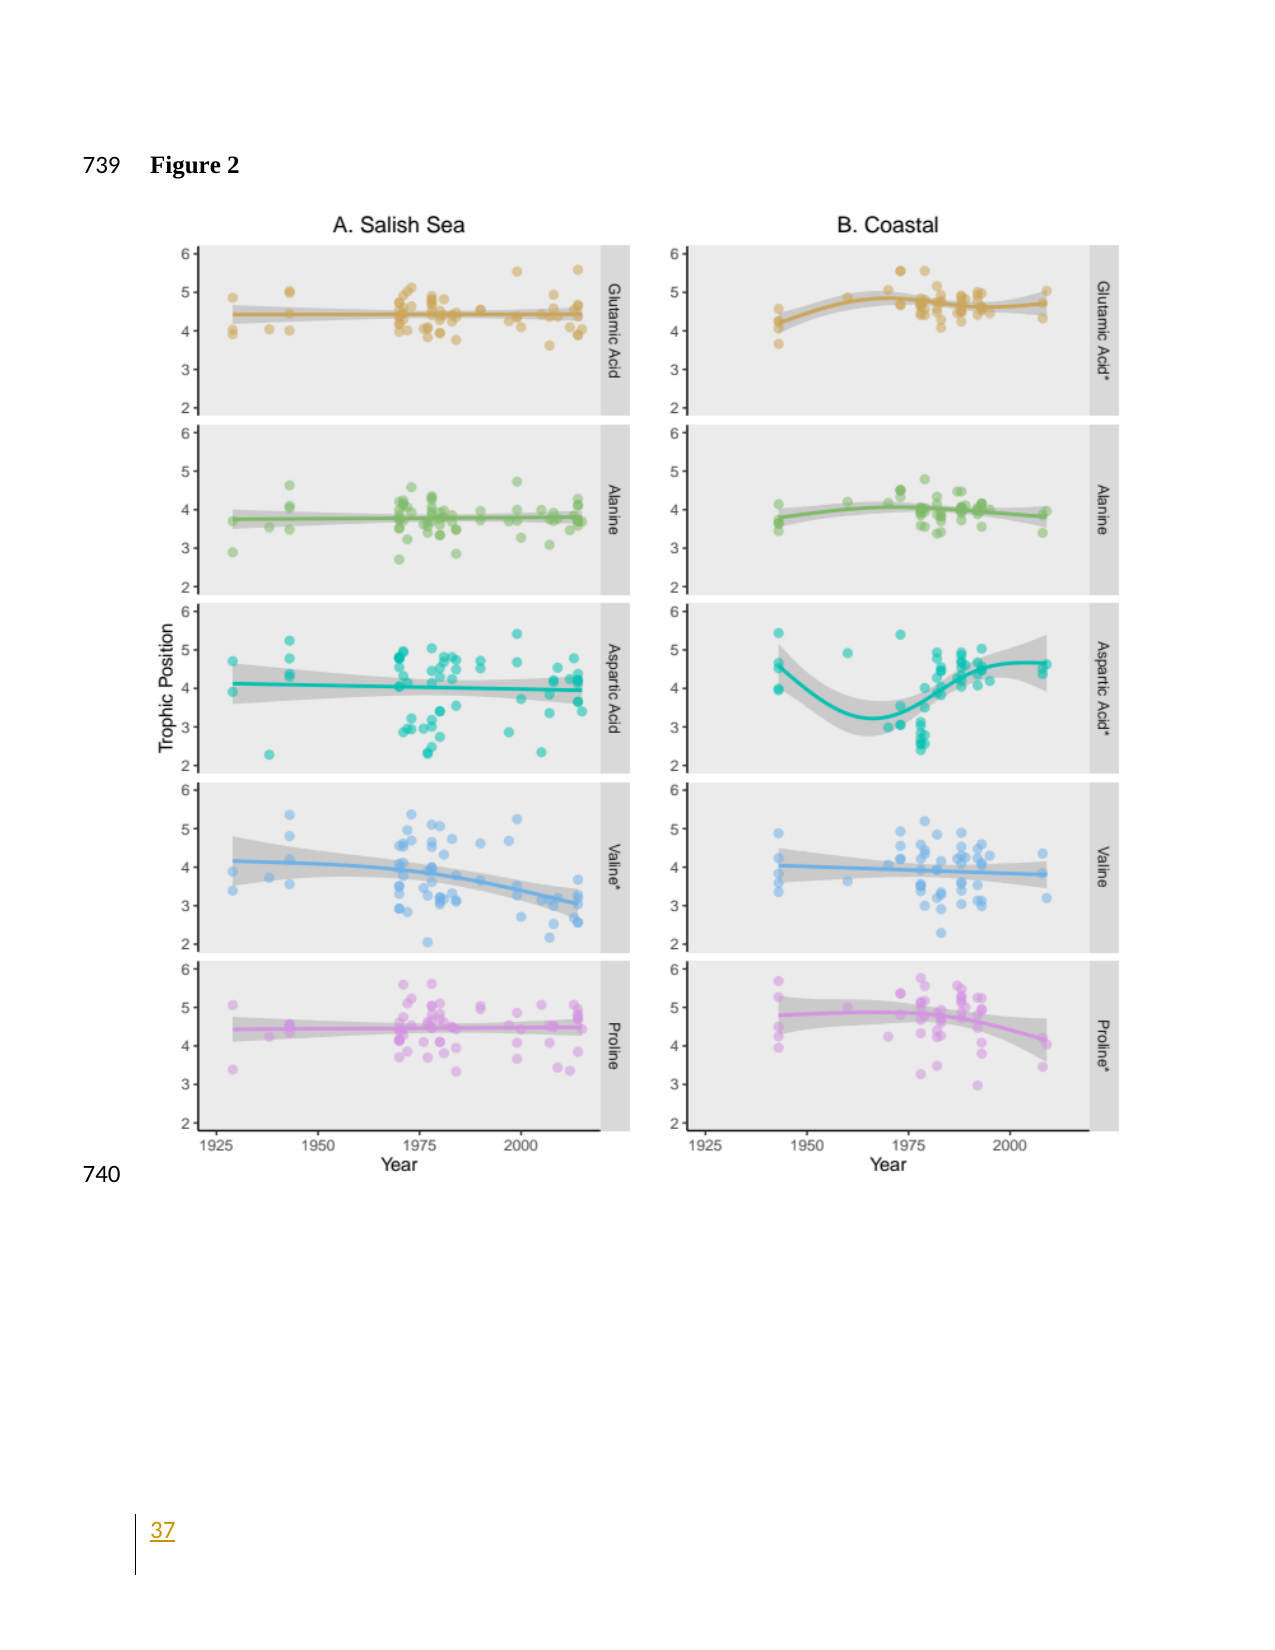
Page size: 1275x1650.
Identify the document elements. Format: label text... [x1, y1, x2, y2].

text Figure 2 [150, 150, 1125, 179]
